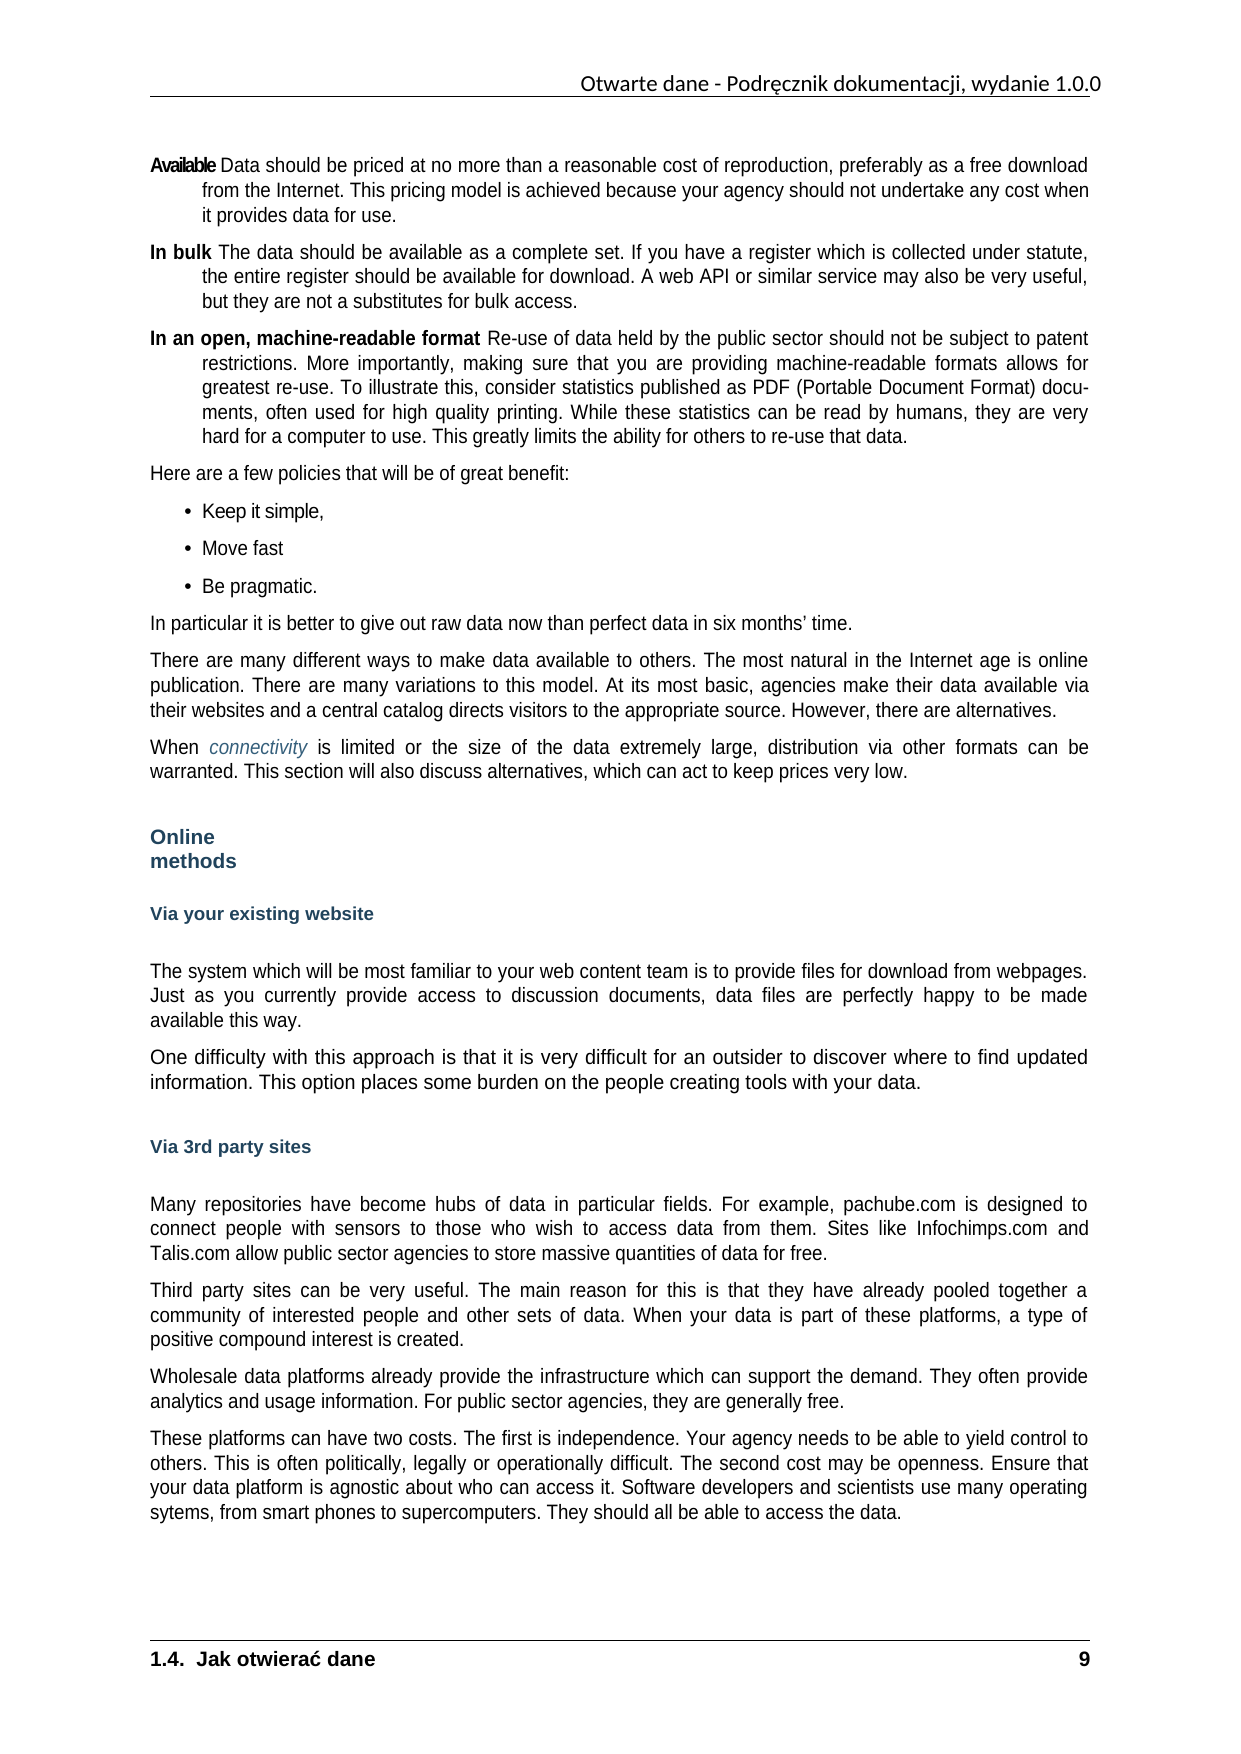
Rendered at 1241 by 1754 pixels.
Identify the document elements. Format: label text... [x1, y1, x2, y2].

text Many repositories have become hubs of data in particular fields. For example, pachube.com is designed to connect people with sensors to those who wish to access data from them. Sites like Infochimps.com and Talis.com allow public sector agencies to store massive quantities of data for free. [150, 1192, 1090, 1265]
text In bulk The data should be available as a complete set. If you have a register which is collected under statute, the entire register should be available for download. A web API or similar service may also be very useful, but they are not a substitutes for bulk access. [150, 239, 1090, 313]
text One difficulty with this approach is that it is very difficult for an outsider to discover where to find updated information. This option places some burden on the people creating tools with your data. [150, 1045, 1090, 1093]
text Otwarte dane - Podręcznik dokumentacji, wydanie 1.0.0 [580, 69, 1103, 97]
list Keep it simple, [184, 499, 1103, 523]
text The system which will be most familiar to your web content team is to provide files for download from webpages. Just as you currently provide access to discussion documents, data files are perfectly happy to be made available this way. [150, 959, 1090, 1032]
text When connectivity is limited or the size of the data extremely large, distribution via other formats can be warranted. This section will also discuss alternatives, which can act to keep prices very low. [150, 734, 1090, 783]
text There are many different ways to make data available to others. The most natural in the Internet age is online publication. There are many variations to this model. At its most basic, agencies make their data available via their websites and a central catalog directs visitors to the appropriate source. However, there are alternatives. [150, 648, 1090, 721]
text Via your existing website [150, 902, 787, 924]
list Move fast [184, 536, 1103, 560]
text Available Data should be priced at no more than a reasonable cost of reproduction, preferably as a free download from the Internet. This pricing model is achieved because your agency should not undertake any cost when it provides data for use. [150, 153, 1090, 226]
text In an open, machine-readable format Re-use of data held by the public sector should not be subject to patent restrictions. More importantly, making sure that you are providing machine-readable formats allows for greatest re-use. To illustrate this, consider statistics published as PDF (Portable Document Format) docu- ments, often used for high quality printing. While these statistics can be read by humans, they are very hard for a computer to use. This greatly limits the ability for others to re-use that data. [150, 326, 1090, 448]
text Third party sites can be very useful. The main reason for this is that they have already pooled together a community of interested people and other sets of data. When your data is part of these platforms, a type of positive compound interest is created. [150, 1278, 1090, 1351]
text Here are a few policies that will be of great benefit: [150, 461, 576, 485]
text Online methods [150, 825, 307, 873]
text Wholesale data platforms already provide the infrastructure which can support the demand. They often provide analytics and usage information. For public sector agencies, they are generally free. [150, 1364, 1090, 1413]
list Be pragmatic. [184, 573, 1103, 597]
text In particular it is better to give out raw data now than perfect data in six months’ time. [150, 611, 864, 635]
text Via 3rd party sites [150, 1135, 861, 1157]
text These platforms can have two costs. The first is independence. Your agency needs to be able to yield control to others. This is often politically, legally or operationally difficult. The second cost may be openness. Ensure that your data platform is agnostic about who can access it. Software developers and scientists use many operating sytems, from smart phones to supercomputers. They should all be able to access the data. [150, 1426, 1090, 1523]
